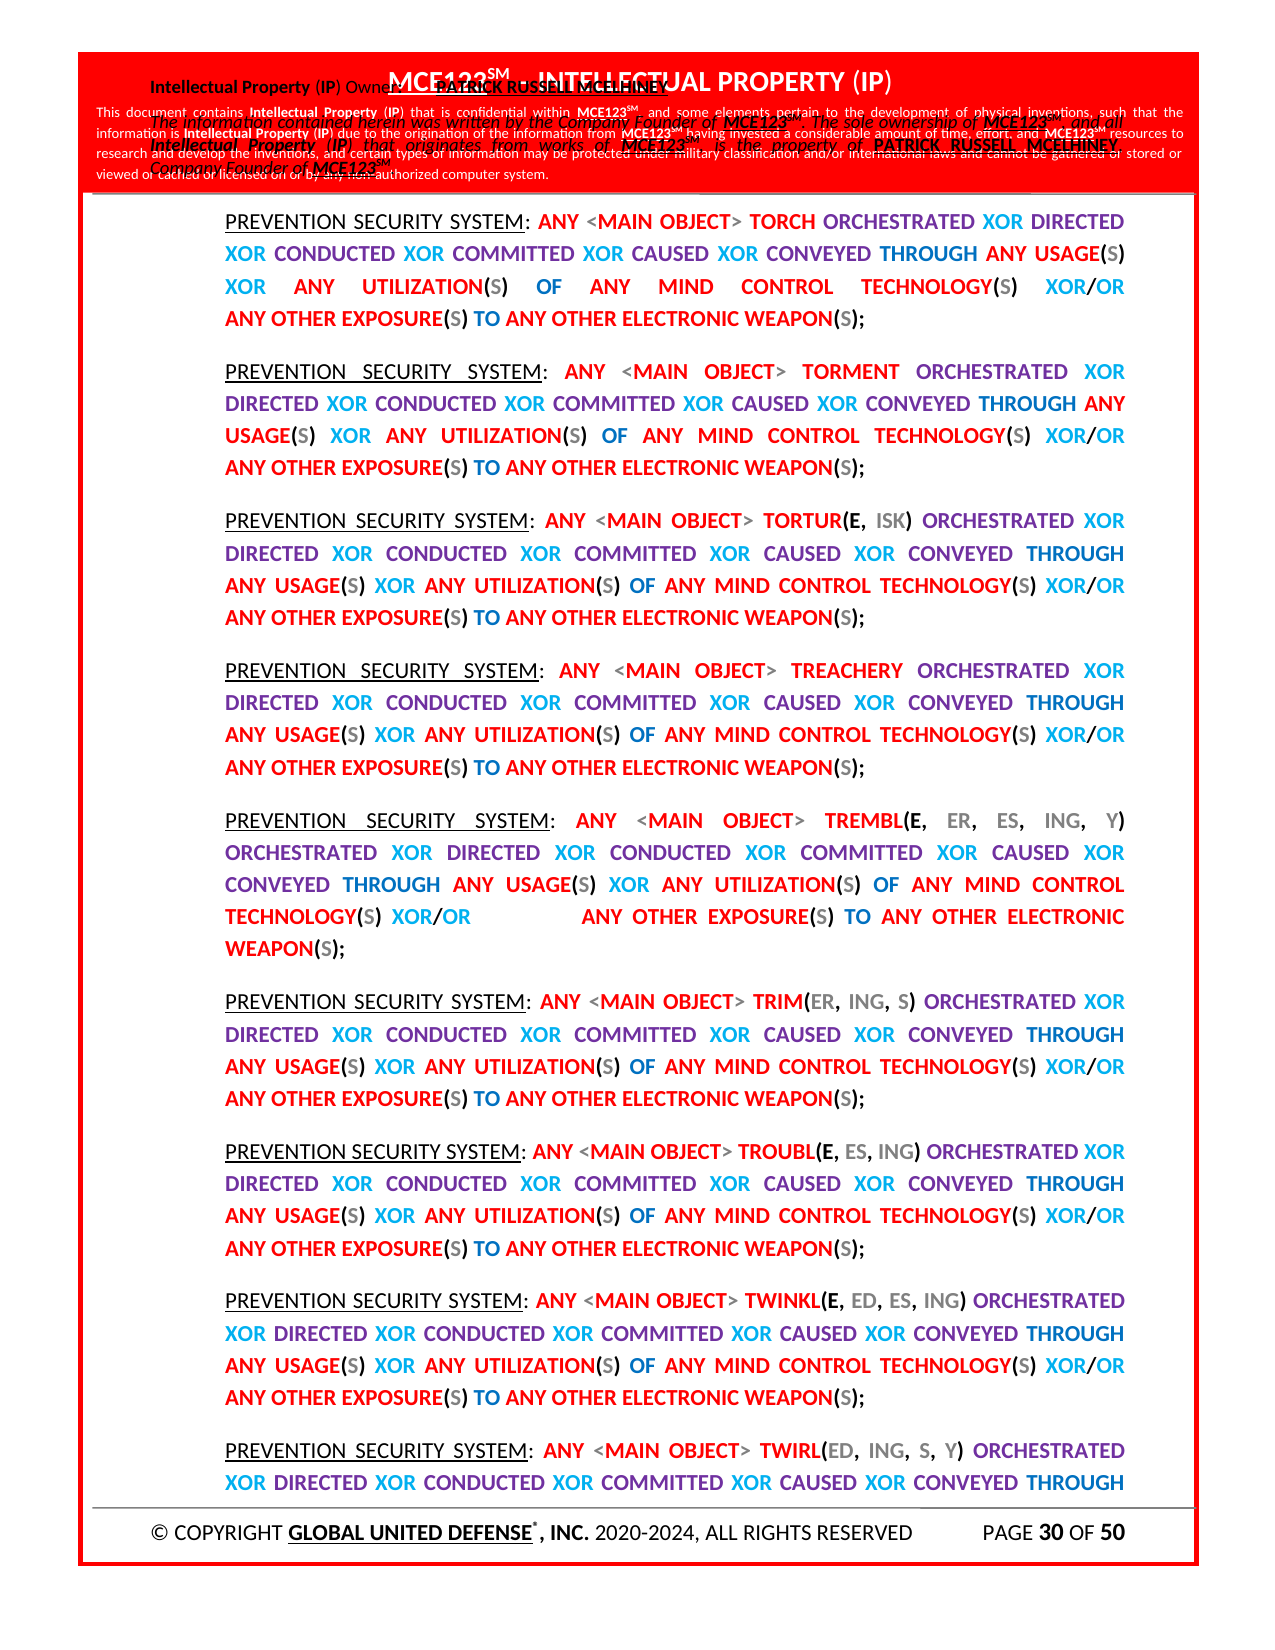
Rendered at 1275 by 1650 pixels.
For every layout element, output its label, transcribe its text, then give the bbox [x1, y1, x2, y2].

text PREVENTION SECURITY SYSTEM: ANY <MAIN OBJECT> TORMENT ORCHESTRATED XOR DIRECTED XOR CONDUCTED XOR COMMITTED XOR CAUSED XOR CONVEYED THROUGH ANY USAGE(S) XOR ANY UTILIZATION(S) OF ANY MIND CONTROL TECHNOLOGY(S) XOR/OR ANY OTHER EXPOSURE(S) TO ANY OTHER ELECTRONIC WEAPON(S); [225, 357, 1125, 482]
text PREVENTION SECURITY SYSTEM: ANY <MAIN OBJECT> TWINKL(E, ED, ES, ING) ORCHESTRATED XOR DIRECTED XOR CONDUCTED XOR COMMITTED XOR CAUSED XOR CONVEYED THROUGH ANY USAGE(S) XOR ANY UTILIZATION(S) OF ANY MIND CONTROL TECHNOLOGY(S) XOR/OR ANY OTHER EXPOSURE(S) TO ANY OTHER ELECTRONIC WEAPON(S); [225, 1287, 1125, 1411]
text PREVENTION SECURITY SYSTEM: ANY <MAIN OBJECT> TRIM(ER, ING, S) ORCHESTRATED XOR DIRECTED XOR CONDUCTED XOR COMMITTED XOR CAUSED XOR CONVEYED THROUGH ANY USAGE(S) XOR ANY UTILIZATION(S) OF ANY MIND CONTROL TECHNOLOGY(S) XOR/OR ANY OTHER EXPOSURE(S) TO ANY OTHER ELECTRONIC WEAPON(S); [225, 987, 1125, 1112]
text PREVENTION SECURITY SYSTEM: ANY <MAIN OBJECT> TREACHERY ORCHESTRATED XOR DIRECTED XOR CONDUCTED XOR COMMITTED XOR CAUSED XOR CONVEYED THROUGH ANY USAGE(S) XOR ANY UTILIZATION(S) OF ANY MIND CONTROL TECHNOLOGY(S) XOR/OR ANY OTHER EXPOSURE(S) TO ANY OTHER ELECTRONIC WEAPON(S); [225, 656, 1125, 781]
text PREVENTION SECURITY SYSTEM: ANY <MAIN OBJECT> TROUBL(E, ES, ING) ORCHESTRATED XOR DIRECTED XOR CONDUCTED XOR COMMITTED XOR CAUSED XOR CONVEYED THROUGH ANY USAGE(S) XOR ANY UTILIZATION(S) OF ANY MIND CONTROL TECHNOLOGY(S) XOR/OR ANY OTHER EXPOSURE(S) TO ANY OTHER ELECTRONIC WEAPON(S); [225, 1137, 1125, 1262]
text PREVENTION SECURITY SYSTEM: ANY <MAIN OBJECT> TREMBL(E, ER, ES, ING, Y) ORCHESTRATED XOR DIRECTED XOR CONDUCTED XOR COMMITTED XOR CAUSED XOR CONVEYED THROUGH ANY USAGE(S) XOR ANY UTILIZATION(S) OF ANY MIND CONTROL TECHNOLOGY(S) XOR/OR ANY OTHER EXPOSURE(S) TO ANY OTHER ELECTRONIC WEAPON(S); [225, 806, 1125, 962]
text PREVENTION SECURITY SYSTEM: ANY <MAIN OBJECT> TORTUR(E, ISK) ORCHESTRATED XOR DIRECTED XOR CONDUCTED XOR COMMITTED XOR CAUSED XOR CONVEYED THROUGH ANY USAGE(S) XOR ANY UTILIZATION(S) OF ANY MIND CONTROL TECHNOLOGY(S) XOR/OR ANY OTHER EXPOSURE(S) TO ANY OTHER ELECTRONIC WEAPON(S); [225, 507, 1125, 631]
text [225, 1436, 1125, 1496]
text PREVENTION SECURITY SYSTEM: ANY <MAIN OBJECT> TORCH ORCHESTRATED XOR DIRECTED XOR CONDUCTED XOR COMMITTED XOR CAUSED XOR CONVEYED THROUGH ANY USAGE(S) XOR ANY UTILIZATION(S) OF ANY MIND CONTROL TECHNOLOGY(S) XOR/OR ANY OTHER EXPOSURE(S) TO ANY OTHER ELECTRONIC WEAPON(S); [225, 207, 1125, 332]
